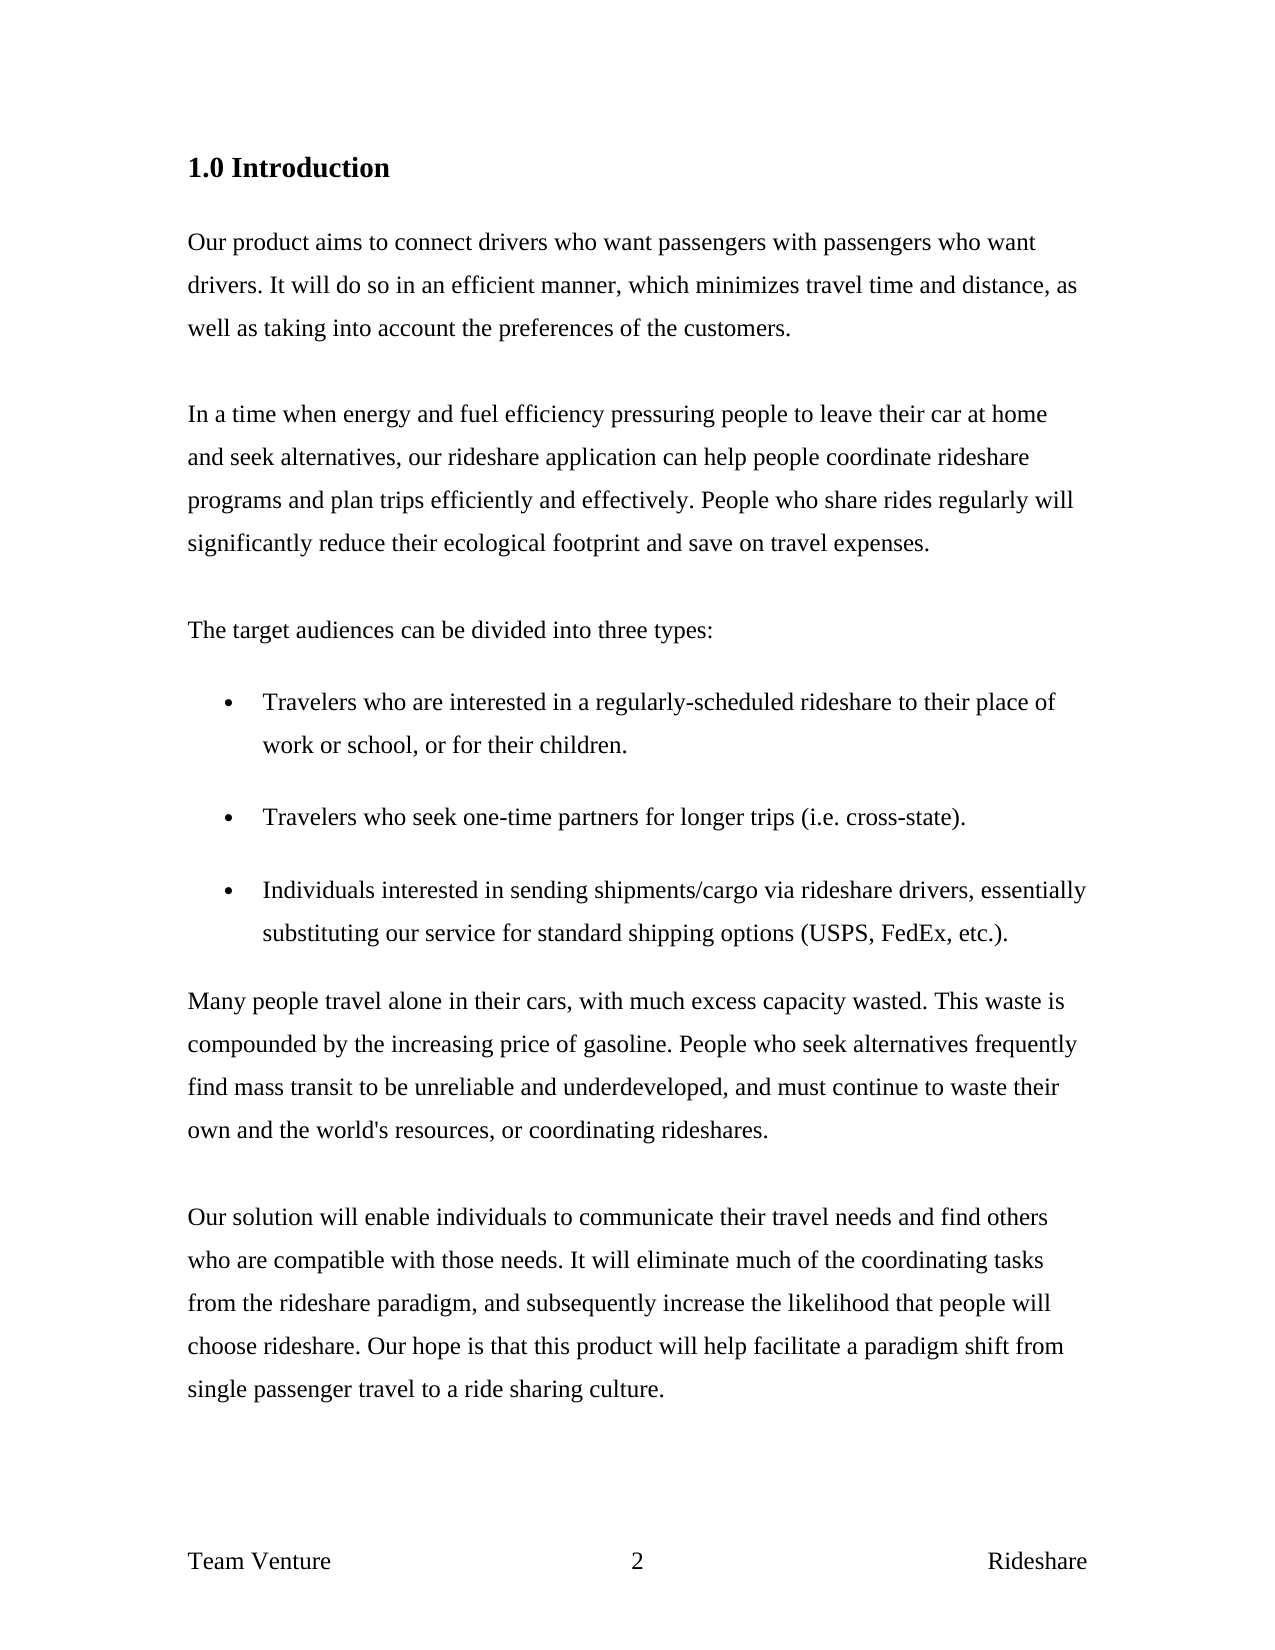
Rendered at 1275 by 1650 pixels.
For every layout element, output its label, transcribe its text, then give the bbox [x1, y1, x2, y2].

list Travelers who seek one-time partners for longer trips (i.e. cross-state). [225, 802, 1087, 831]
text In a time when energy and fuel efficiency pressuring people to leave their car at home and seek alternatives, our rideshare application can help people coordinate rideshare programs and plan trips efficiently and effectively. People who share rides regularly will significantly reduce their ecological footprint and save on travel expenses. [187, 399, 1087, 557]
text Many people travel alone in their cars, with much excess capacity wasted. This waste is compounded by the increasing price of gasoline. People who seek alternatives frequently find mass transit to be unreliable and underdeveloped, and must continue to waste their own and the world's resources, or coordinating rideshares. [187, 986, 1087, 1144]
text Our solution will enable individuals to communicate their travel needs and find others who are compatible with those needs. It will eliminate much of the coordinating tasks from the rideshare paradigm, and subsequently increase the likelihood that people will choose rideshare. Our hope is that this product will help facilitate a paradigm shift from single passenger travel to a ride sharing culture. [187, 1202, 1087, 1403]
text The target audiences can be divided into three types: [187, 615, 1087, 643]
text 1.0 Introduction [187, 150, 1087, 183]
list Individuals interested in sending shipments/cargo via rideshare drivers, essentially substituting our service for standard shipping options (USPS, FedEx, etc.). [225, 875, 1087, 947]
text Our product aims to connect drivers who want passengers with passengers who want drivers. It will do so in an efficient manner, which minimizes travel time and distance, as well as taking into account the preferences of the customers. [187, 227, 1087, 342]
list Travelers who are interested in a regularly-scheduled rideshare to their place of work or school, or for their children. [225, 687, 1087, 759]
